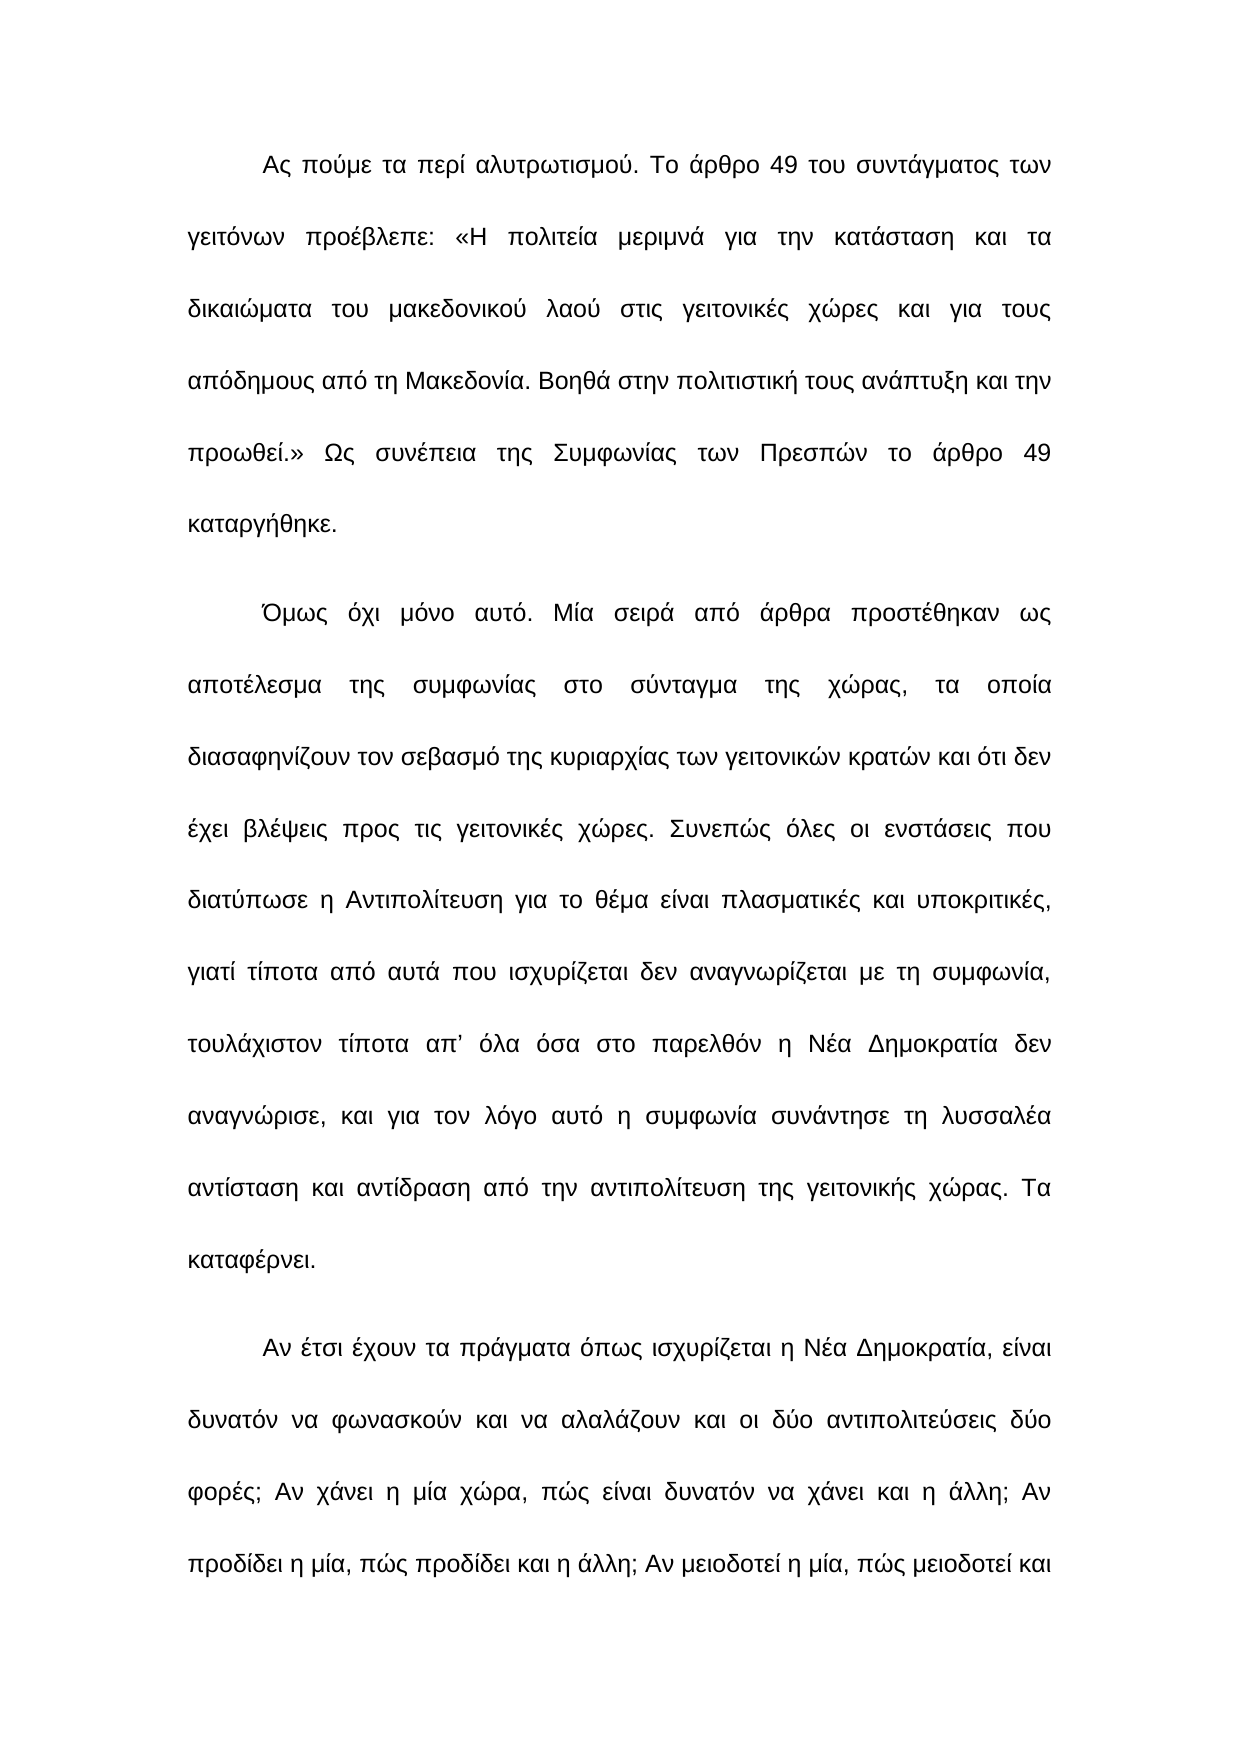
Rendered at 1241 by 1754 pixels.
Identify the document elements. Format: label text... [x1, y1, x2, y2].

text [187, 1333, 1053, 1578]
text Ας πούμε τα περί αλυτρωτισμού. Το άρθρο 49 του συντάγματος των γειτόνων προέβλεπε: «Η πολιτεία μεριμνά για την κατάσταση και τα δικαιώματα του μακεδονικού λαού στις γειτονικές χώρες και για τους απόδημους από τη Μακεδονία. Βοηθά στην πολιτιστική τους ανάπτυξη και την προωθεί.» Ως συνέπεια της Συμφωνίας των Πρεσπών το άρθρο 49 καταργήθηκε. [187, 150, 1053, 538]
text Όμως όχι μόνο αυτό. Μία σειρά από άρθρα προστέθηκαν ως αποτέλεσμα της συμφωνίας στο σύνταγμα της χώρας, τα οποία διασαφηνίζουν τον σεβασμό της κυριαρχίας των γειτονικών κρατών και ότι δεν έχει βλέψεις προς τις γειτονικές χώρες. Συνεπώς όλες οι ενστάσεις που διατύπωσε η Αντιπολίτευση για το θέμα είναι πλασματικές και υποκριτικές, γιατί τίποτα από αυτά που ισχυρίζεται δεν αναγνωρίζεται με τη συμφωνία, τουλάχιστον τίποτα απ’ όλα όσα στο παρελθόν η Νέα Δημοκρατία δεν αναγνώρισε, και για τον λόγο αυτό η συμφωνία συνάντησε τη λυσσαλέα αντίσταση και αντίδραση από την αντιπολίτευση της γειτονικής χώρας. Τα καταφέρνει. [187, 598, 1053, 1273]
